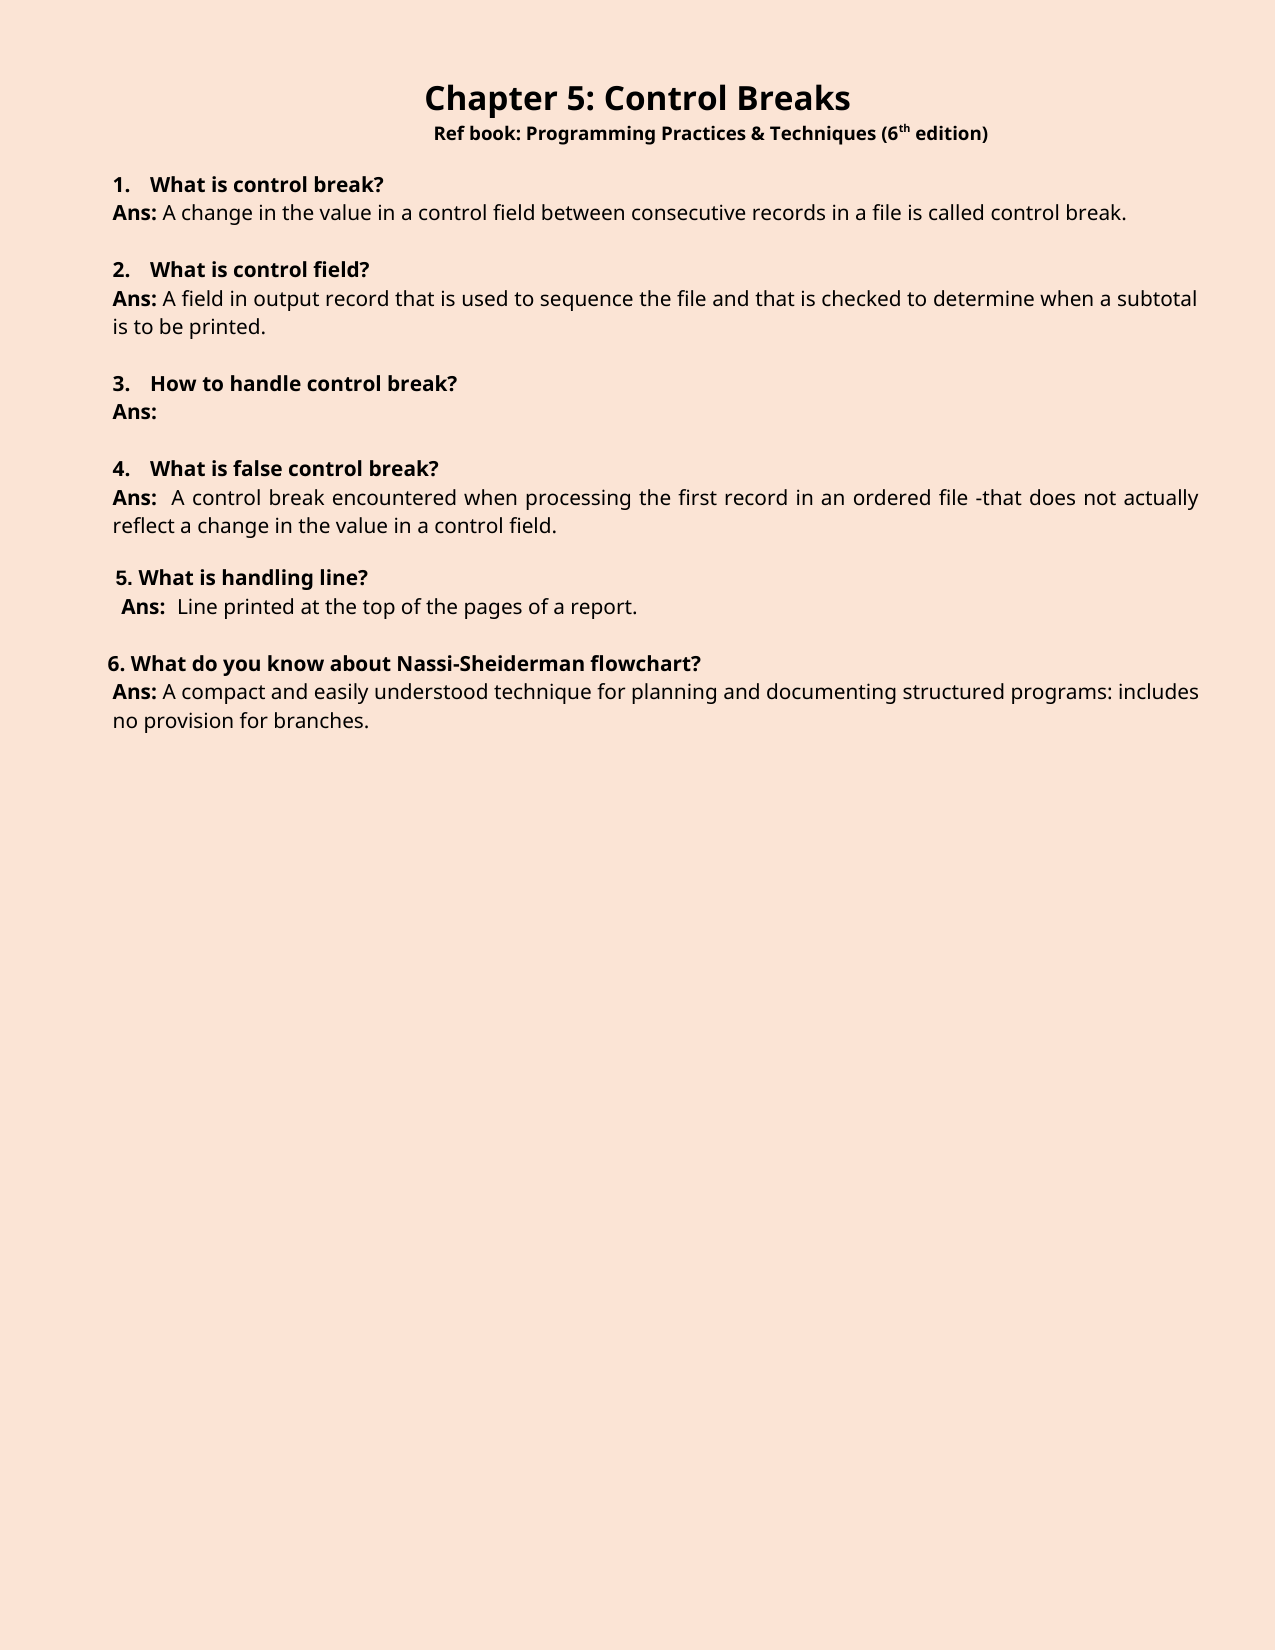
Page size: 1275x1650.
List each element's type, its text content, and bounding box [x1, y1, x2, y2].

text Ans: Line printed at the top of the pages of a report. [75, 592, 1200, 620]
text Ans: A change in the value in a control field between consecutive records in a file is called control break. [112, 198, 1200, 227]
text Ans: A control break encountered when processing the first record in an ordered file -that does not actually reflect a change in the value in a control field. [112, 483, 1200, 539]
text Ans: [112, 397, 1200, 426]
list What is false control break? [112, 454, 1200, 483]
list What is control field? [112, 255, 1200, 284]
text Chapter 5: Control Breaks [75, 75, 1200, 120]
list How to handle control break? [112, 369, 1200, 397]
text Ans: A field in output record that is used to sequence the file and that is checked to determine when a subtotal is to be printed. [112, 284, 1200, 341]
text 5. What is handling line? [75, 563, 1200, 592]
text 6. What do you know about Nassi-Sheiderman flowchart? [75, 649, 1200, 677]
text Ans: A compact and easily understood technique for planning and documenting structured programs: includes no provision for branches. [112, 677, 1200, 734]
list What is control break? [112, 170, 1200, 198]
text Ref book: Programming Practices & Techniques (6th edition) [75, 120, 1200, 146]
